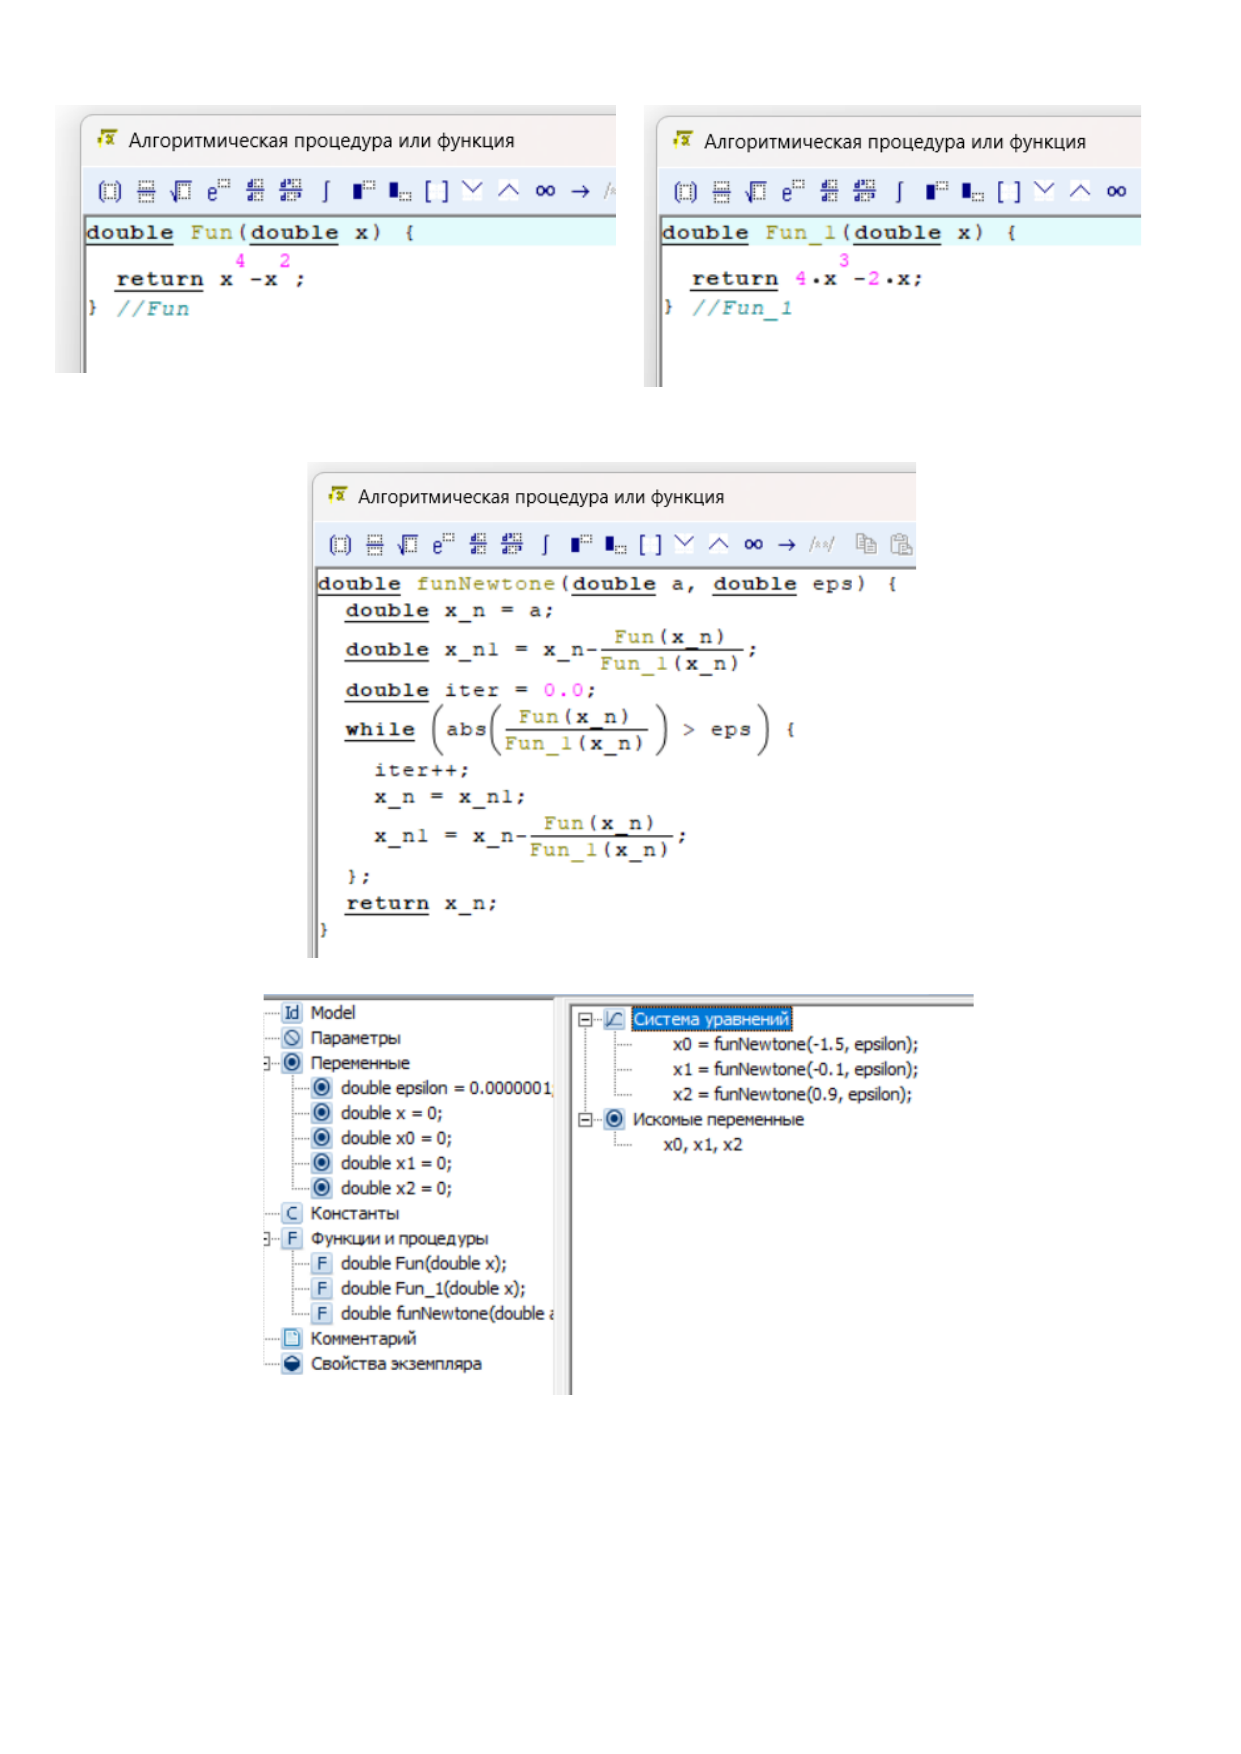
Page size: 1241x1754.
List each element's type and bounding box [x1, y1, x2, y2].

picture [643, 105, 1142, 387]
picture [263, 994, 974, 1395]
picture [307, 462, 917, 958]
picture [55, 105, 616, 373]
